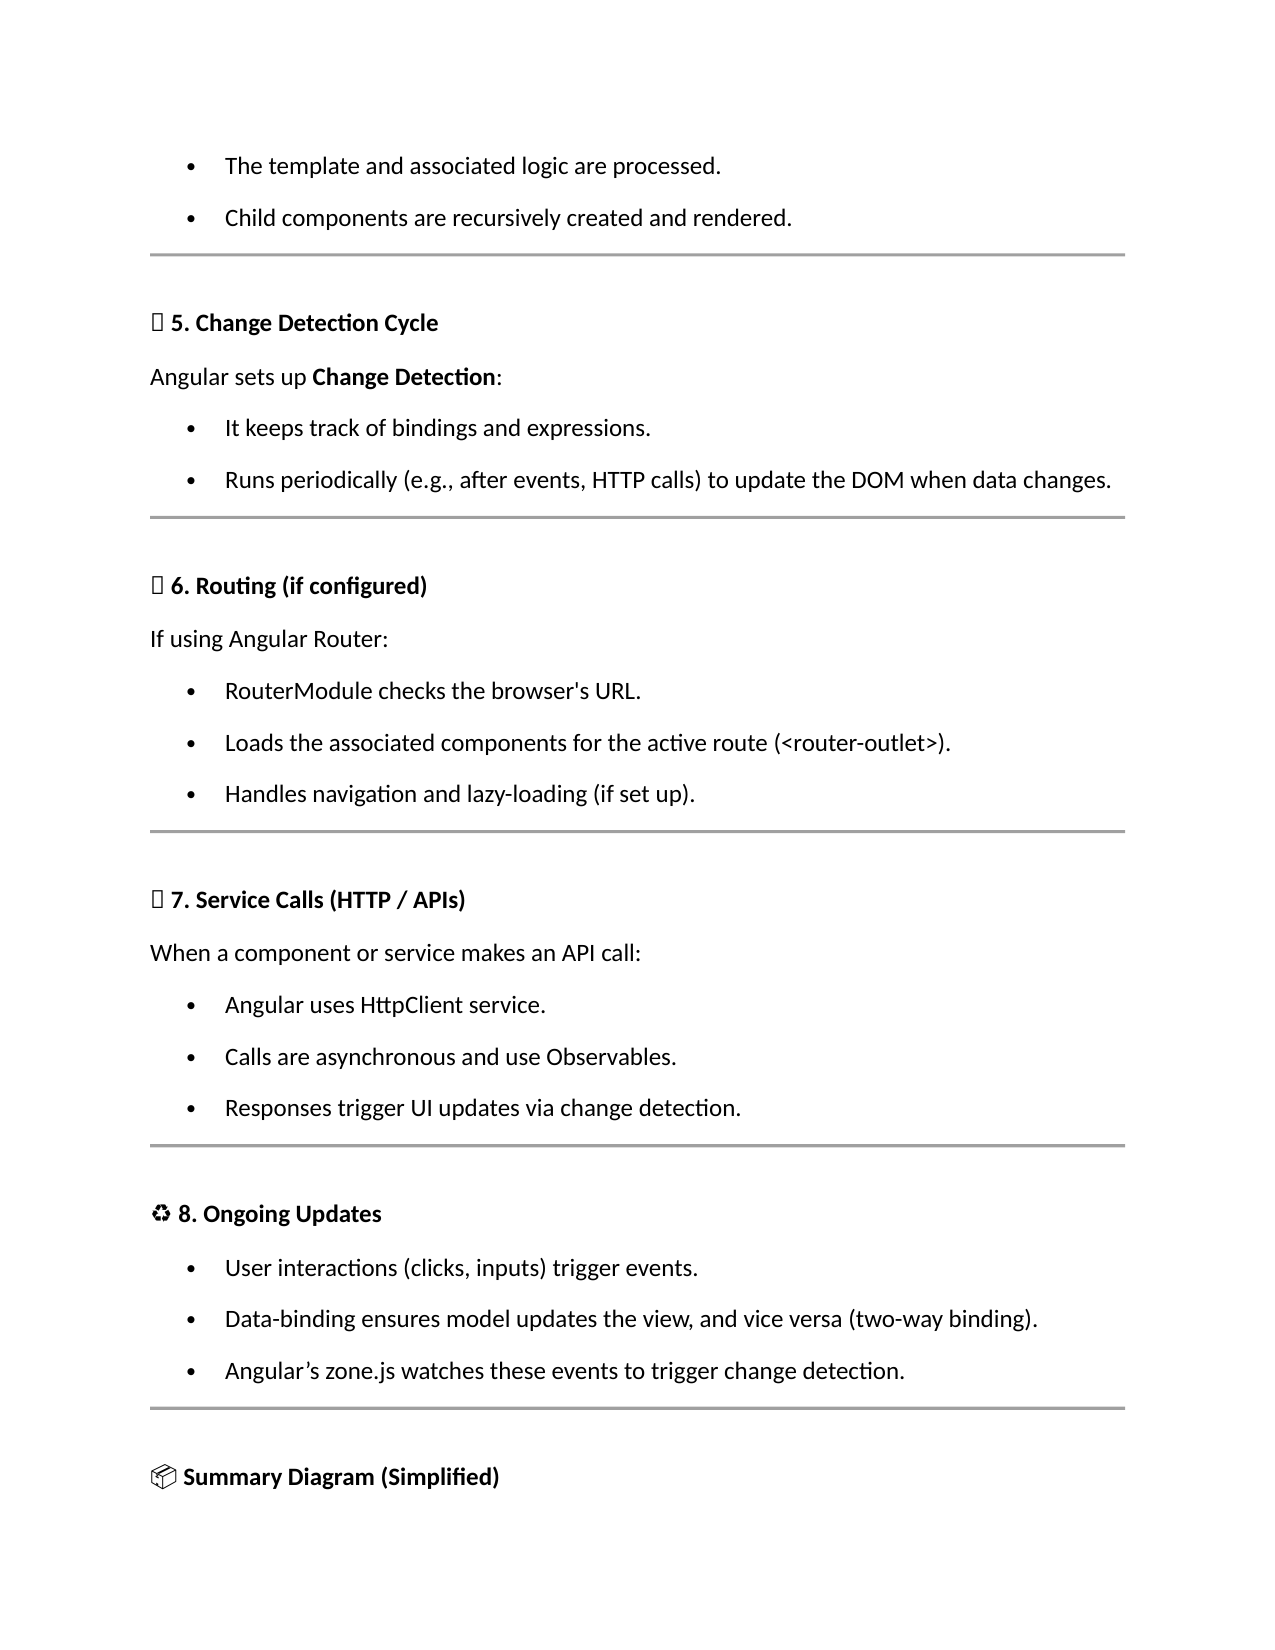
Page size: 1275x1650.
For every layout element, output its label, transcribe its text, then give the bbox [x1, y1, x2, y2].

text 🌐 7. Service Calls (HTTP / APIs) [150, 882, 1125, 916]
text ♻️ 8. Ongoing Updates [150, 1196, 1125, 1230]
list Angular’s zone.js watches these events to trigger change detection. [187, 1355, 1125, 1386]
list The template and associated logic are processed. [187, 150, 1125, 181]
text If using Angular Router: [150, 623, 1125, 654]
list Loads the associated components for the active route (<router-outlet>). [187, 727, 1125, 757]
text Angular sets up Change Detection: [150, 361, 1125, 391]
list Child components are recursively created and rendered. [187, 202, 1125, 232]
list Runs periodically (e.g., after events, HTTP calls) to update the DOM when data changes. [187, 464, 1125, 495]
list Angular uses HttpClient service. [187, 989, 1125, 1020]
text 🧠 5. Change Detection Cycle [150, 305, 1125, 339]
list Handles navigation and lazy-loading (if set up). [187, 778, 1125, 809]
list It keeps track of bindings and expressions. [187, 412, 1125, 443]
list RouterModule checks the browser's URL. [187, 675, 1125, 706]
text 🔄 6. Routing (if configured) [150, 567, 1125, 602]
text 📦 Summary Diagram (Simplified) [150, 1458, 1125, 1492]
list Calls are asynchronous and use Observables. [187, 1041, 1125, 1071]
list User interactions (clicks, inputs) trigger events. [187, 1252, 1125, 1282]
text When a component or service makes an API call: [150, 937, 1125, 968]
list Responses trigger UI updates via change detection. [187, 1092, 1125, 1123]
list Data-binding ensures model updates the view, and vice versa (two-way binding). [187, 1303, 1125, 1334]
